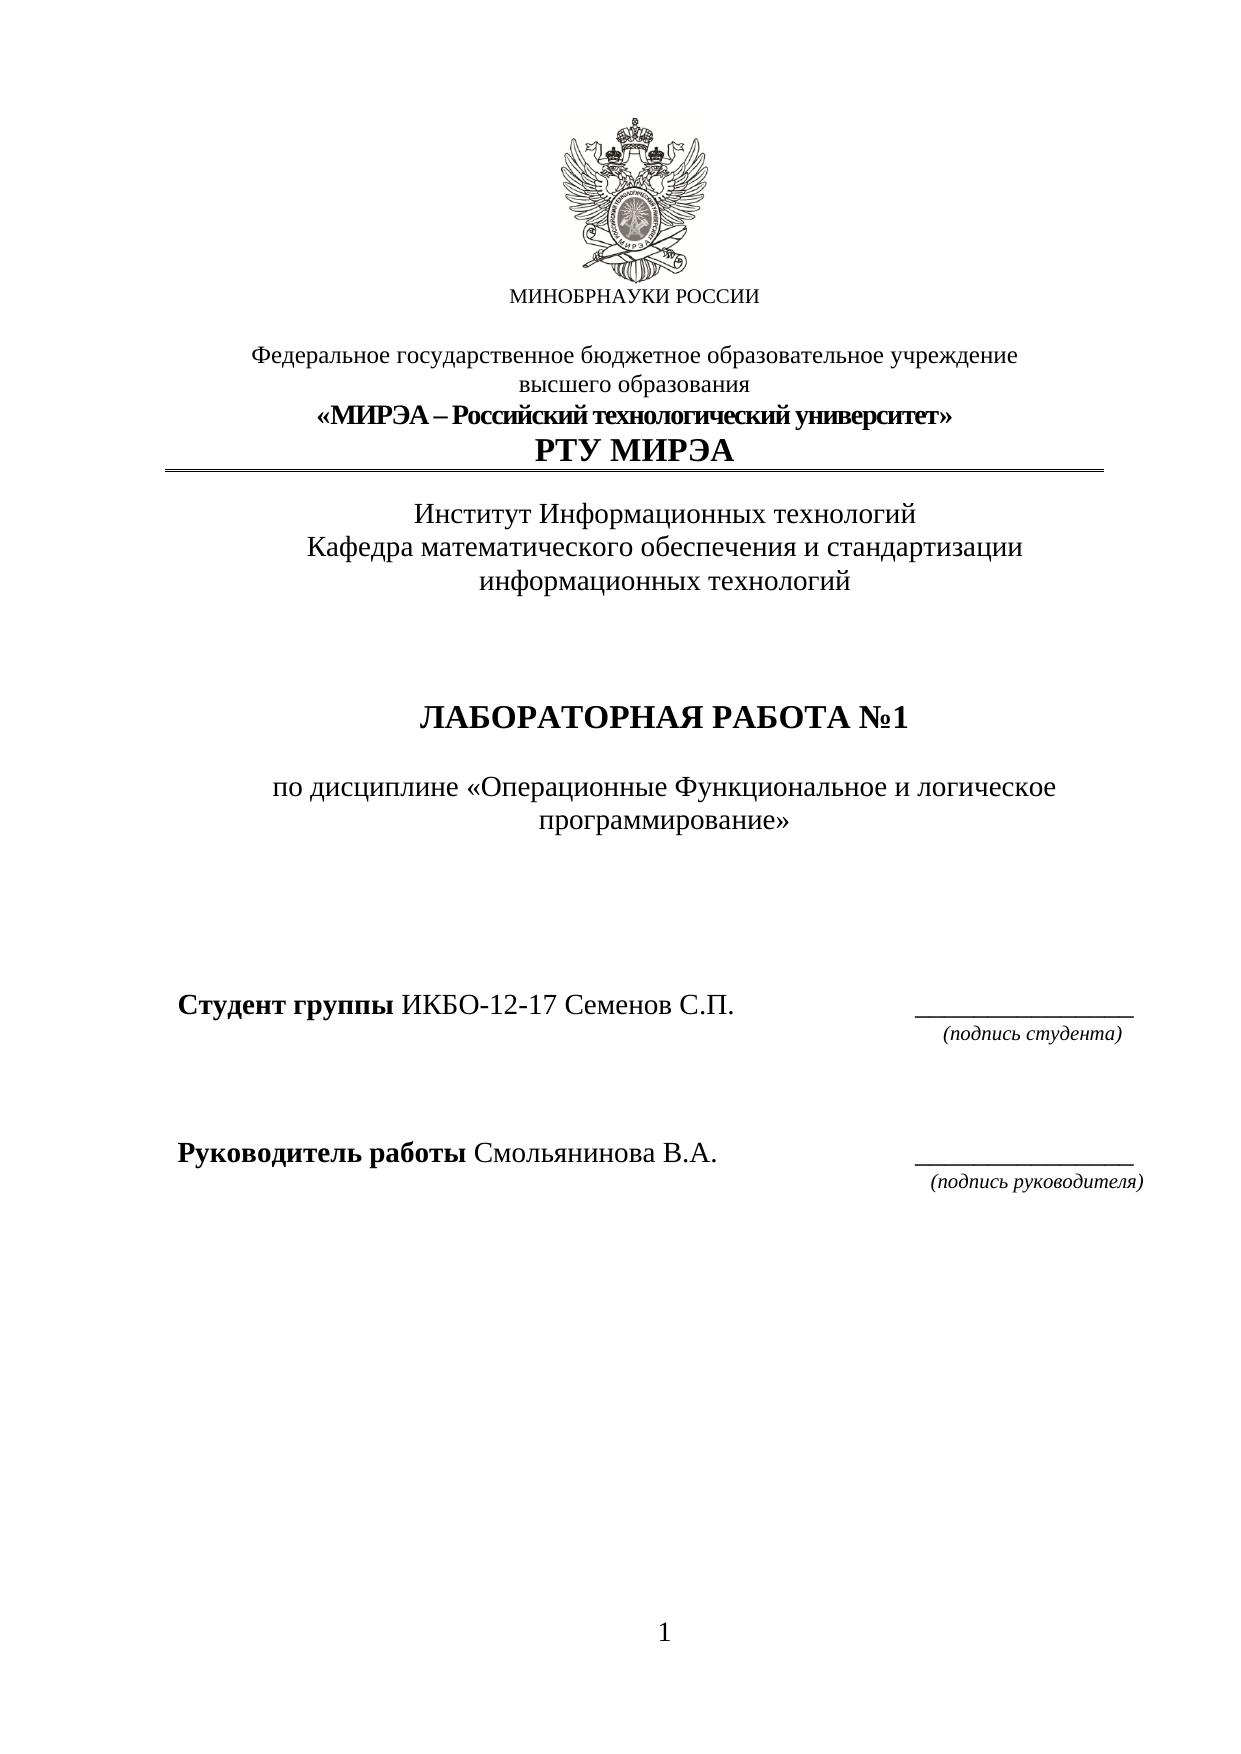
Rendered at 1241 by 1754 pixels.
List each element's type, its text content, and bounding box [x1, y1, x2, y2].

text Кафедра математического обеспечения и стандартизации [177, 529, 1152, 563]
table_header [165, 118, 1164, 472]
text (подпись руководителя) [767, 1169, 1152, 1193]
text ЛАБОРАТОРНАЯ РАБОТА №1 [177, 697, 1152, 735]
text Студент группы ИКБО-12-17 Семенов С.П. _______________ [177, 987, 1152, 1020]
picture [561, 118, 708, 284]
text Институт Информационных технологий [177, 496, 1152, 529]
text Руководитель работы Смольянинова В.А. _______________ [177, 1136, 1152, 1169]
text (подпись студента) [177, 1020, 1152, 1044]
text информационных технологий [177, 563, 1152, 596]
text по дисциплине «Операционные Функциональное и логическое программирование» [177, 769, 1152, 836]
